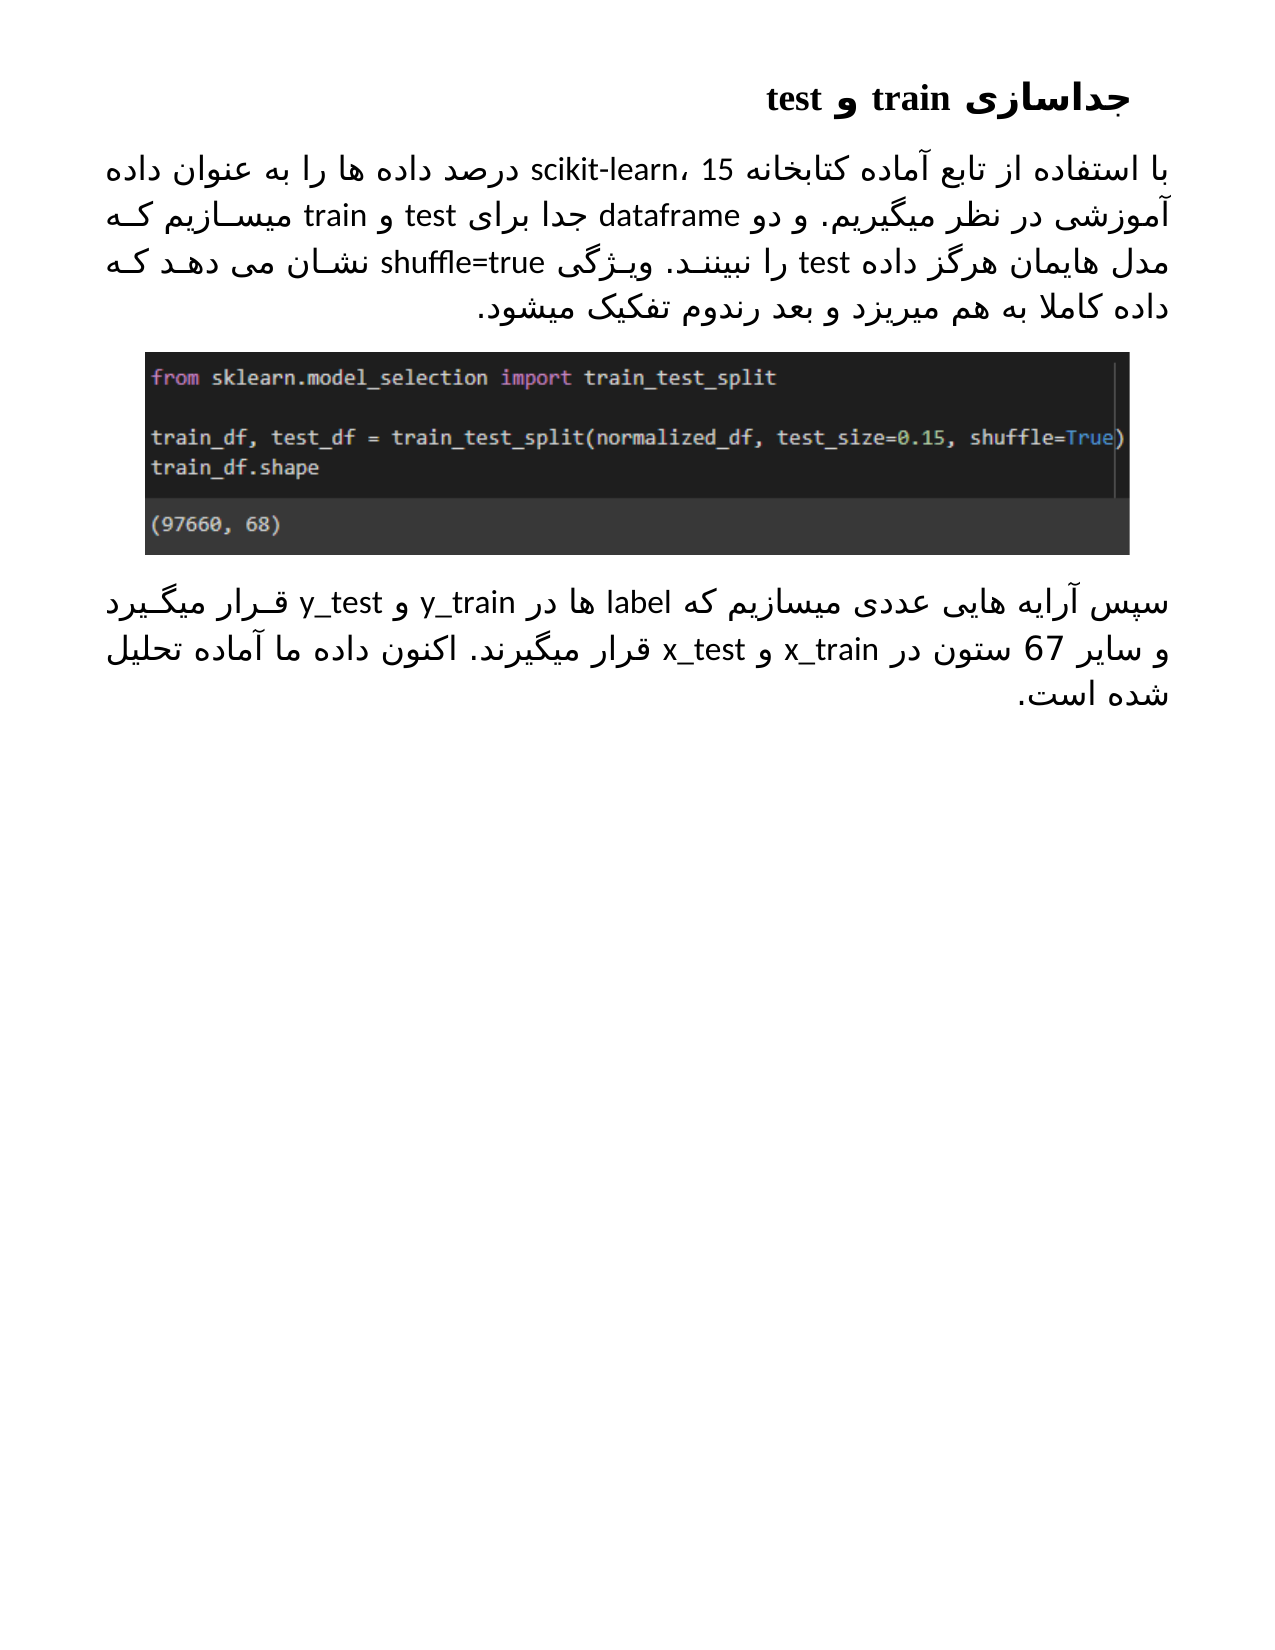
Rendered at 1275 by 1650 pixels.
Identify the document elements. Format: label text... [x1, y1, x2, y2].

picture [145, 352, 1130, 555]
subtitle جداسازی train و test [105, 75, 1132, 119]
text سپس آرایه هایی عددی میسازیم که label ها در y_train و y_test قرار میگیرد و سایر 67 ستون در x_train و x_test قرار میگیرند. اکنون داده ما آماده تحلیل شده است. [105, 581, 1170, 713]
text با استفاده از تابع آماده کتابخانه scikit-learn، 15 درصد داده ها را به عنوان داده آموزشی در نظر میگیریم. و دو dataframe جدا برای test و train میسازیم که مدل هایمان هرگز داده test را نبینند. ویژگی shuffle=true نشان می دهد که داده کاملا به هم میریزد و بعد رندوم تفکیک میشود. [105, 148, 1170, 326]
